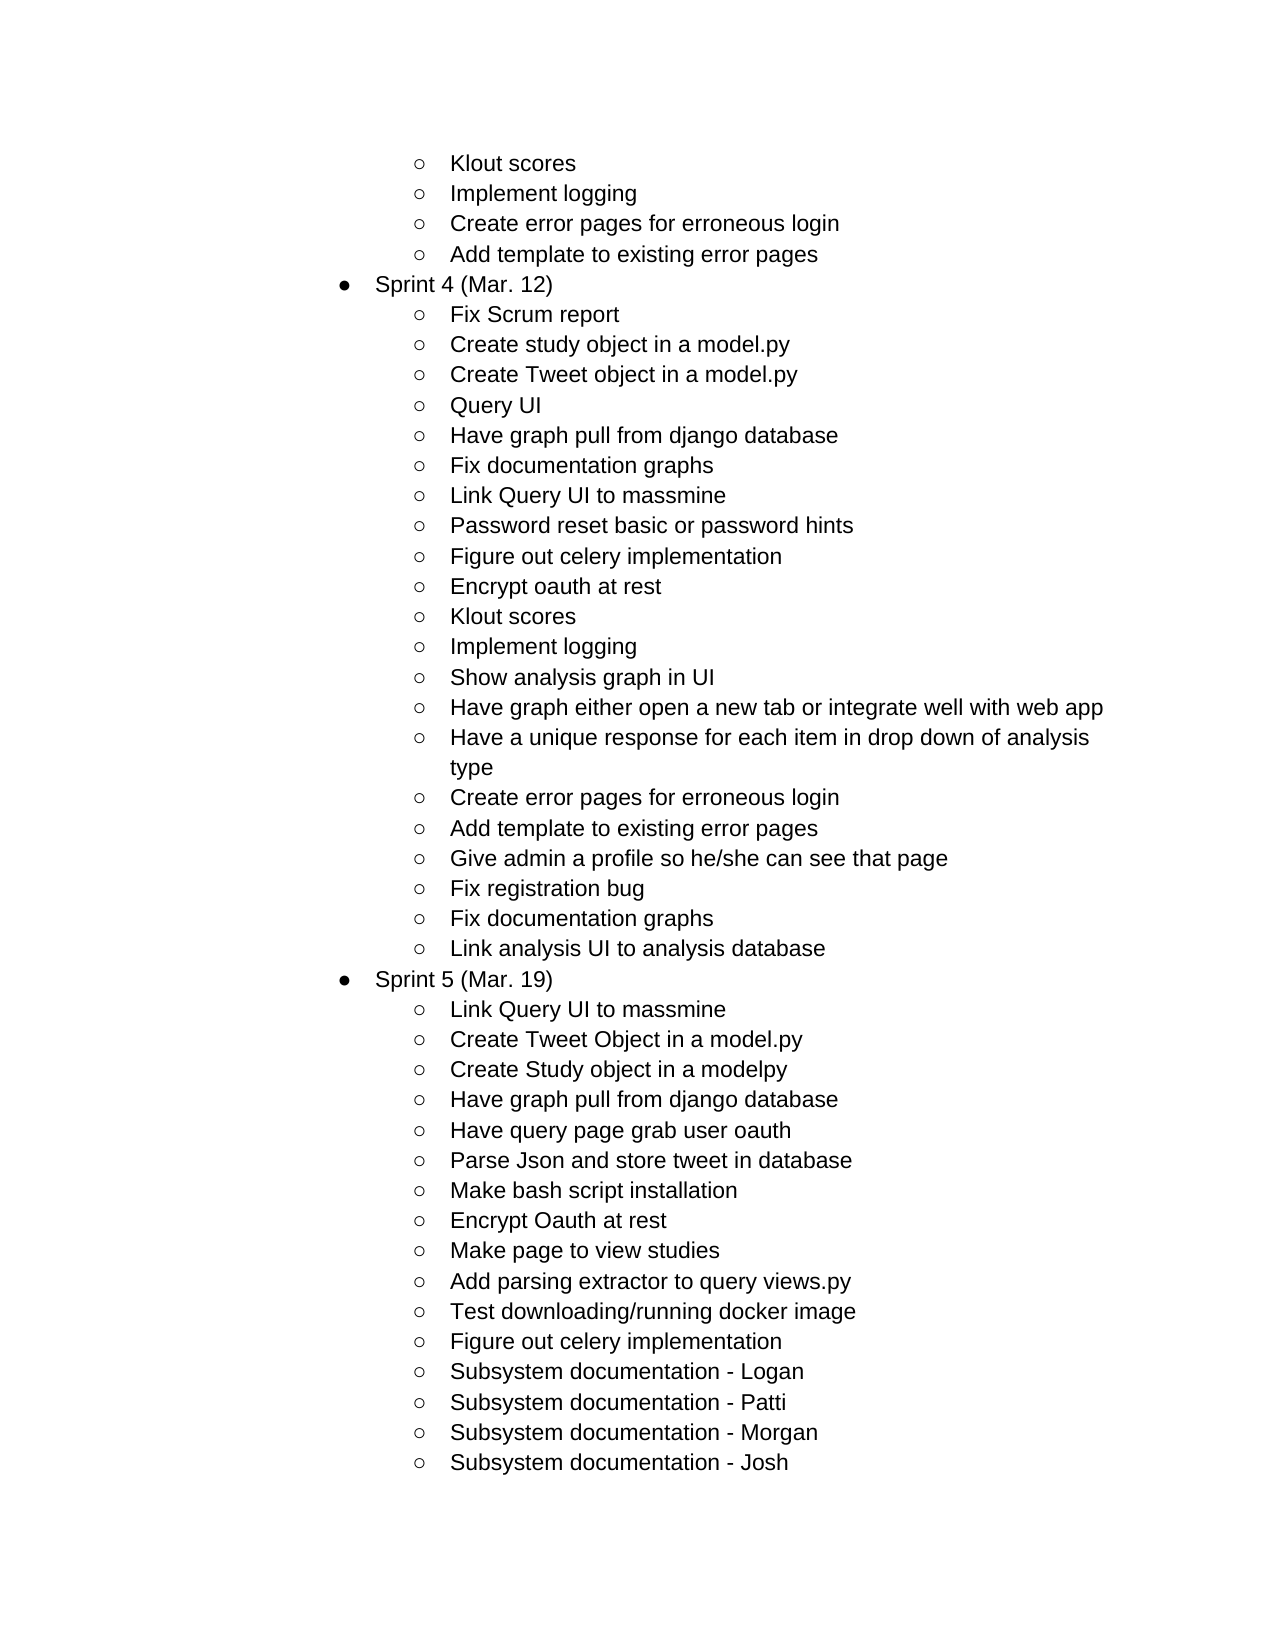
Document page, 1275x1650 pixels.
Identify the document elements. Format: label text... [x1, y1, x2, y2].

list Fix Scrum report [412, 301, 1125, 327]
list Have graph pull from django database [412, 1086, 1125, 1113]
list Klout scores [412, 150, 1125, 176]
list Create error pages for erroneous login [412, 210, 1125, 237]
list Link Query UI to massmine [412, 482, 1125, 509]
list Create Tweet Object in a model.py [412, 1026, 1125, 1052]
list Have graph pull from django database [412, 422, 1125, 448]
list Link analysis UI to analysis database [412, 935, 1125, 962]
list Sprint 5 (Mar. 19) [337, 966, 1125, 992]
list Give admin a profile so he/she can see that page [412, 845, 1125, 871]
list Test downloading/running docker image [412, 1298, 1125, 1324]
list Make bash script installation [412, 1177, 1125, 1203]
list Create error pages for erroneous login [412, 784, 1125, 811]
list Parse Json and store tweet in database [412, 1147, 1125, 1173]
list Subsystem documentation - Josh [412, 1449, 1125, 1475]
list Link Query UI to massmine [412, 996, 1125, 1022]
list Add parsing extractor to query views.py [412, 1268, 1125, 1294]
list Query UI [412, 392, 1125, 418]
list Have query page grab user oauth [412, 1117, 1125, 1143]
list Implement logging [412, 633, 1125, 660]
list Add template to existing error pages [412, 241, 1125, 267]
list Subsystem documentation - Patti [412, 1388, 1125, 1415]
list Have graph either open a new tab or integrate well with web app [412, 694, 1125, 720]
list Create study object in a model.py [412, 331, 1125, 358]
list Fix registration bug [412, 875, 1125, 901]
list Create Study object in a modelpy [412, 1056, 1125, 1083]
list Add template to existing error pages [412, 814, 1125, 841]
list Show analysis graph in UI [412, 663, 1125, 690]
list Have a unique response for each item in drop down of analysis type [412, 724, 1125, 781]
list Fix documentation graphs [412, 905, 1125, 932]
list Make page to view studies [412, 1237, 1125, 1264]
list Subsystem documentation - Morgan [412, 1419, 1125, 1445]
list Implement logging [412, 180, 1125, 207]
list Encrypt oauth at rest [412, 573, 1125, 599]
list Klout scores [412, 603, 1125, 629]
list Password reset basic or password hints [412, 512, 1125, 539]
list Fix documentation graphs [412, 452, 1125, 478]
list Sprint 4 (Mar. 12) [337, 271, 1125, 297]
list Subsystem documentation - Logan [412, 1358, 1125, 1385]
list Figure out celery implementation [412, 1328, 1125, 1354]
list Create Tweet object in a model.py [412, 361, 1125, 388]
list Figure out celery implementation [412, 543, 1125, 569]
list Encrypt Oauth at rest [412, 1207, 1125, 1234]
